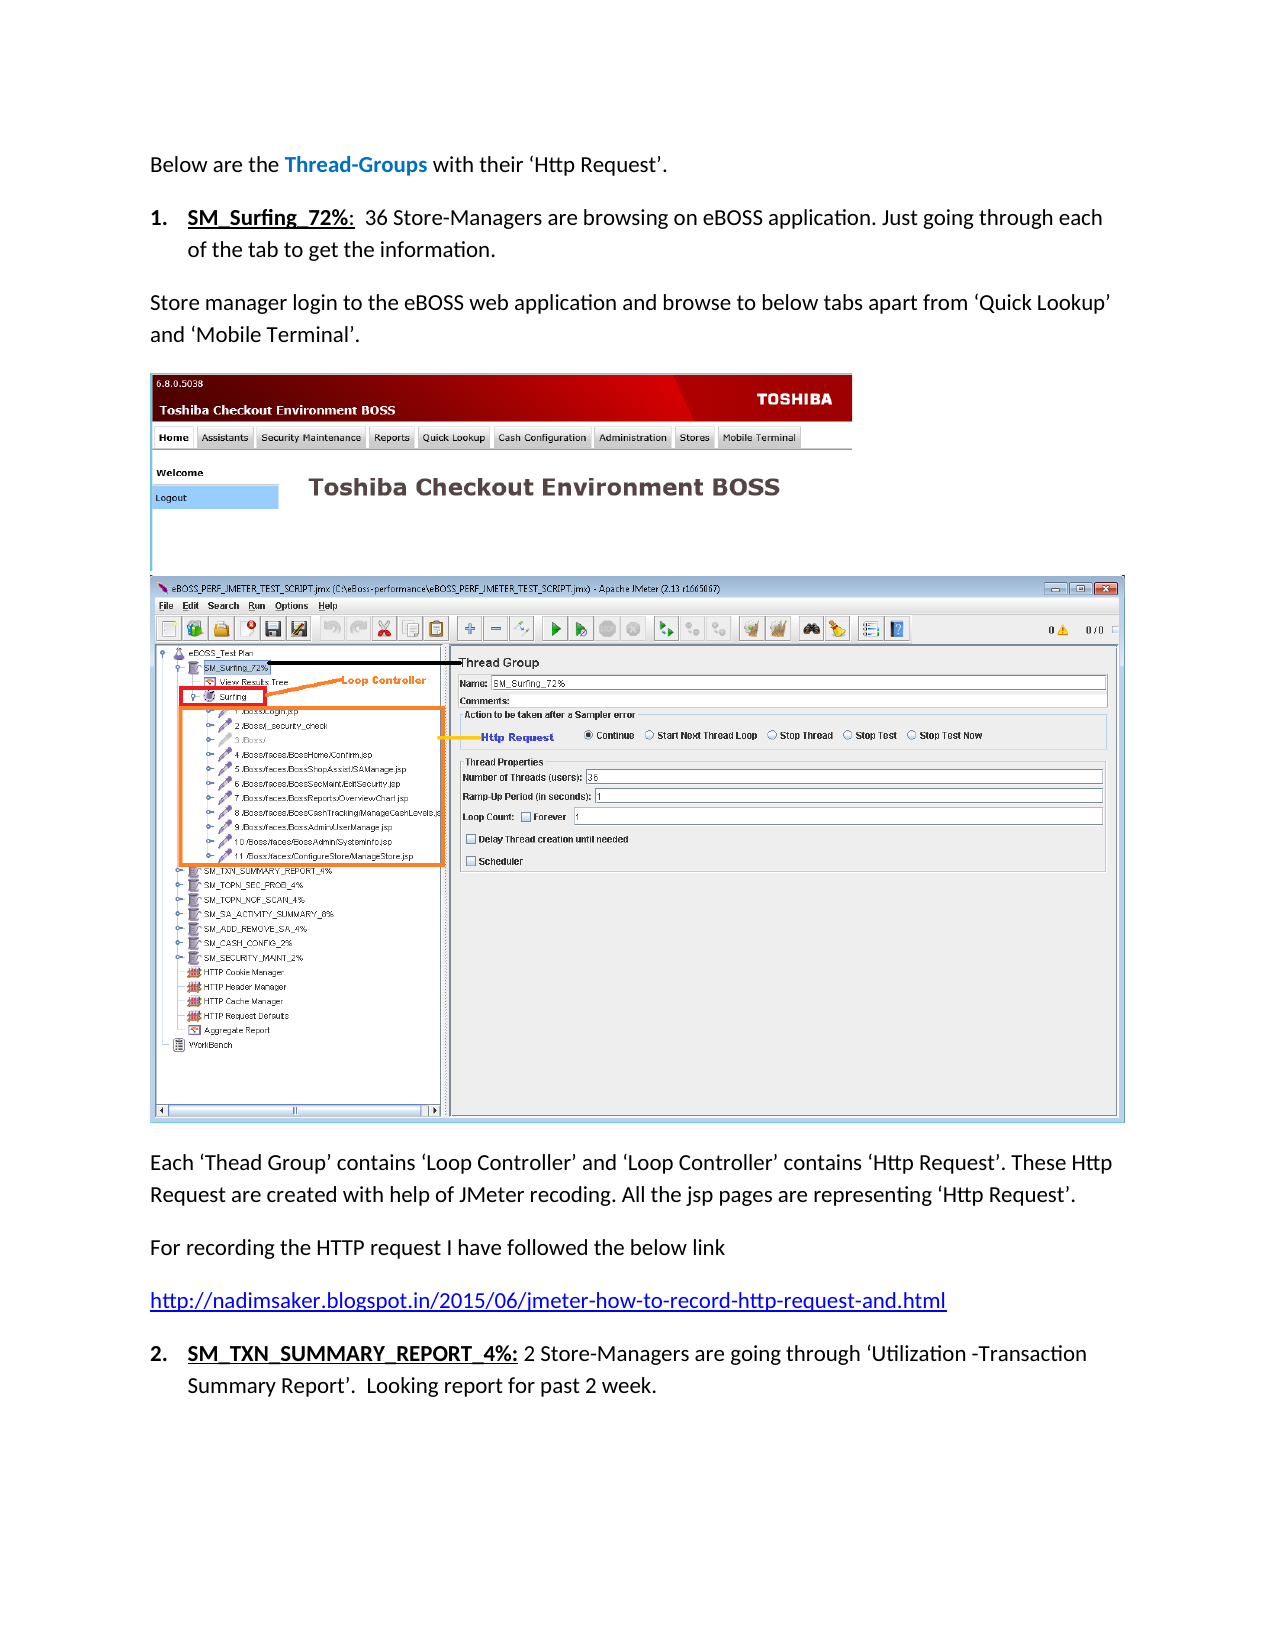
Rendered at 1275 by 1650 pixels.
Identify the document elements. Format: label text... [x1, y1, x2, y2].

text Each ‘Thead Group’ contains ‘Loop Controller’ and ‘Loop Controller’ contains ‘Http Request’. These Http Request are created with help of JMeter recoding. All the jsp pages are representing ‘Http Request’. [150, 1148, 1125, 1208]
list SM_TXN_SUMMARY_REPORT_4%: 2 Store-Managers are going through ‘Utilization -Transaction Summary Report’. Looking report for past 2 week. [150, 1339, 1125, 1399]
list SM_Surfing_72%: 36 Store-Managers are browsing on eBOSS application. Just going through each of the tab to get the information. [150, 203, 1125, 263]
text http://nadimsaker.blogspot.in/2015/06/jmeter-how-to-record-http-request-and.html [150, 1286, 1125, 1314]
picture [150, 575, 1125, 1123]
text Store manager login to the eBOSS web application and browse to below tabs apart from ‘Quick Lookup’ and ‘Mobile Terminal’. [150, 288, 1125, 348]
text Below are the Thread-Groups with their ‘Http Request’. [150, 150, 1125, 178]
text For recording the HTTP request I have followed the below link [150, 1233, 1125, 1261]
picture [150, 373, 853, 571]
